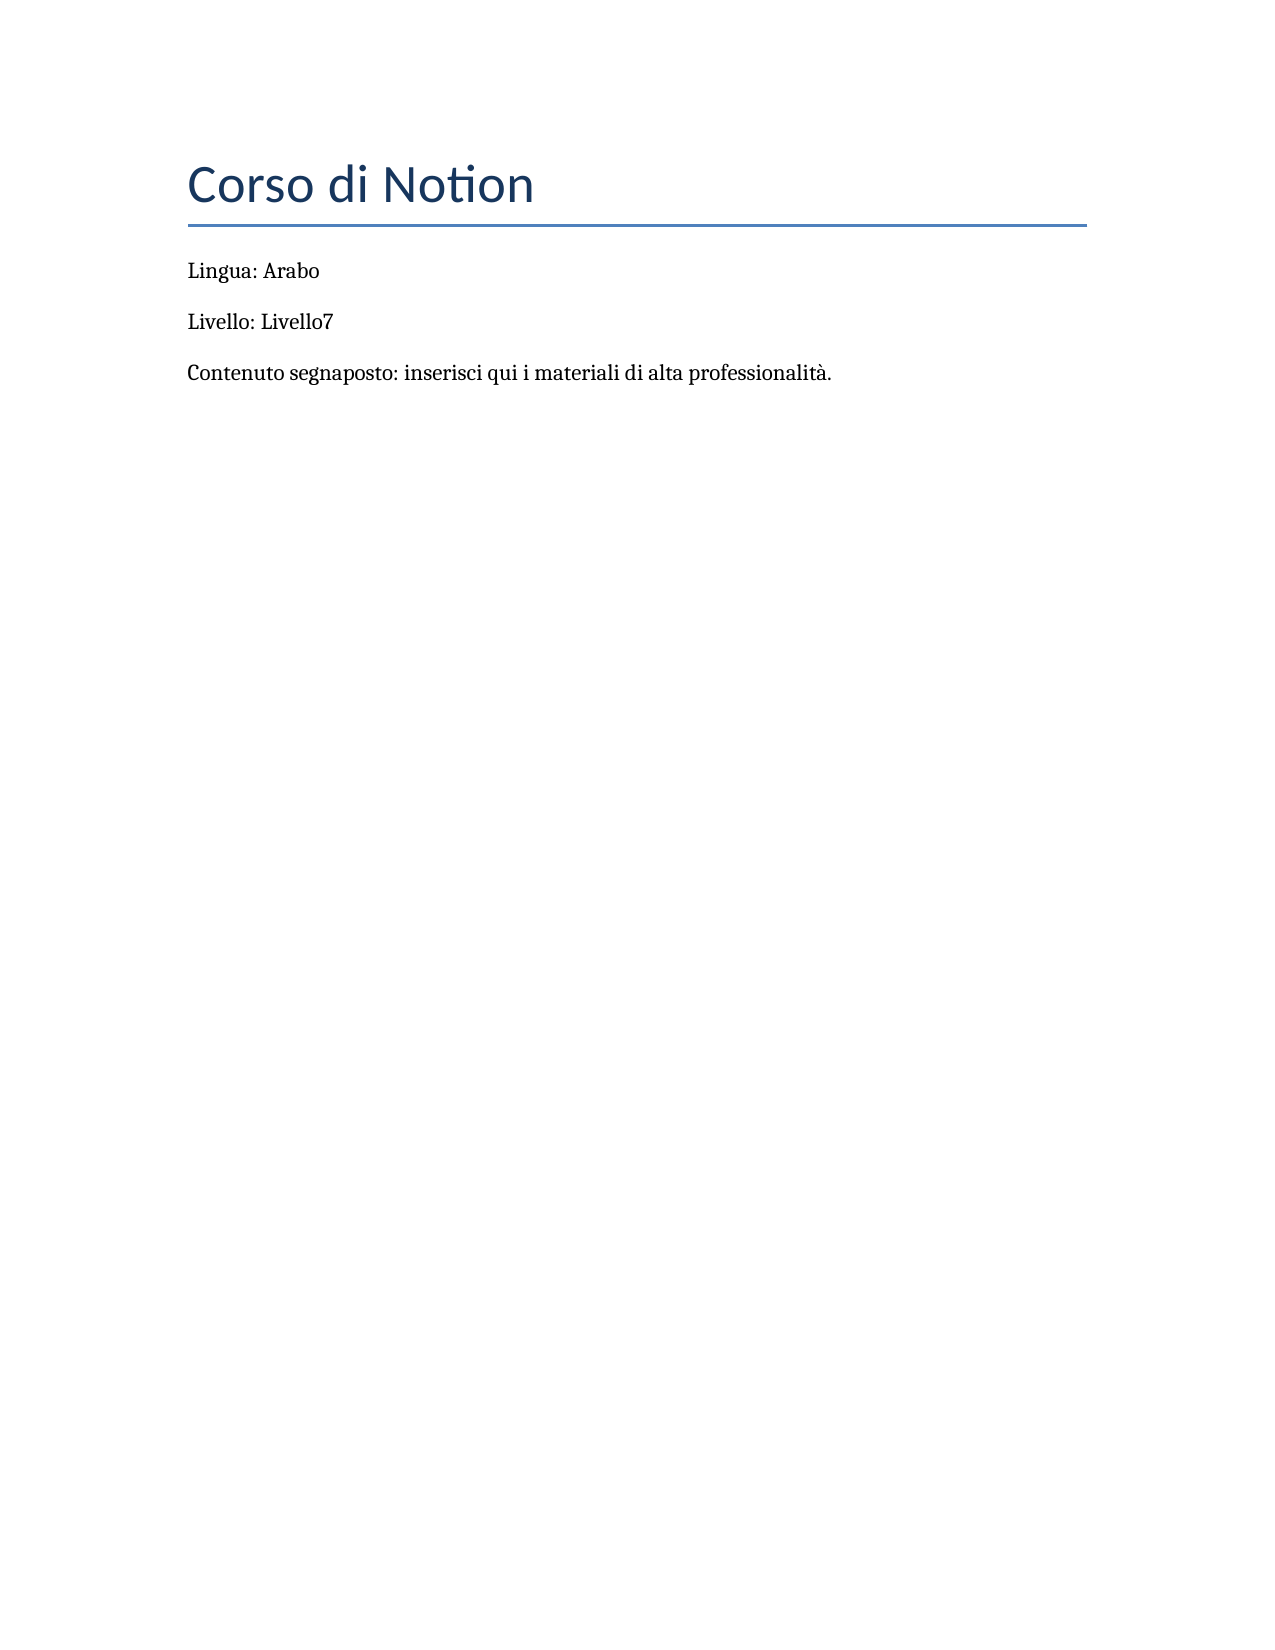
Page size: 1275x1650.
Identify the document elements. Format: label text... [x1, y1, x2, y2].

text Livello: Livello7 [187, 309, 1087, 335]
text Lingua: Arabo [187, 258, 1087, 284]
text Contenuto segnaposto: inserisci qui i materiali di alta professionalità. [187, 360, 1087, 386]
title Corso di Notion [187, 150, 1087, 227]
